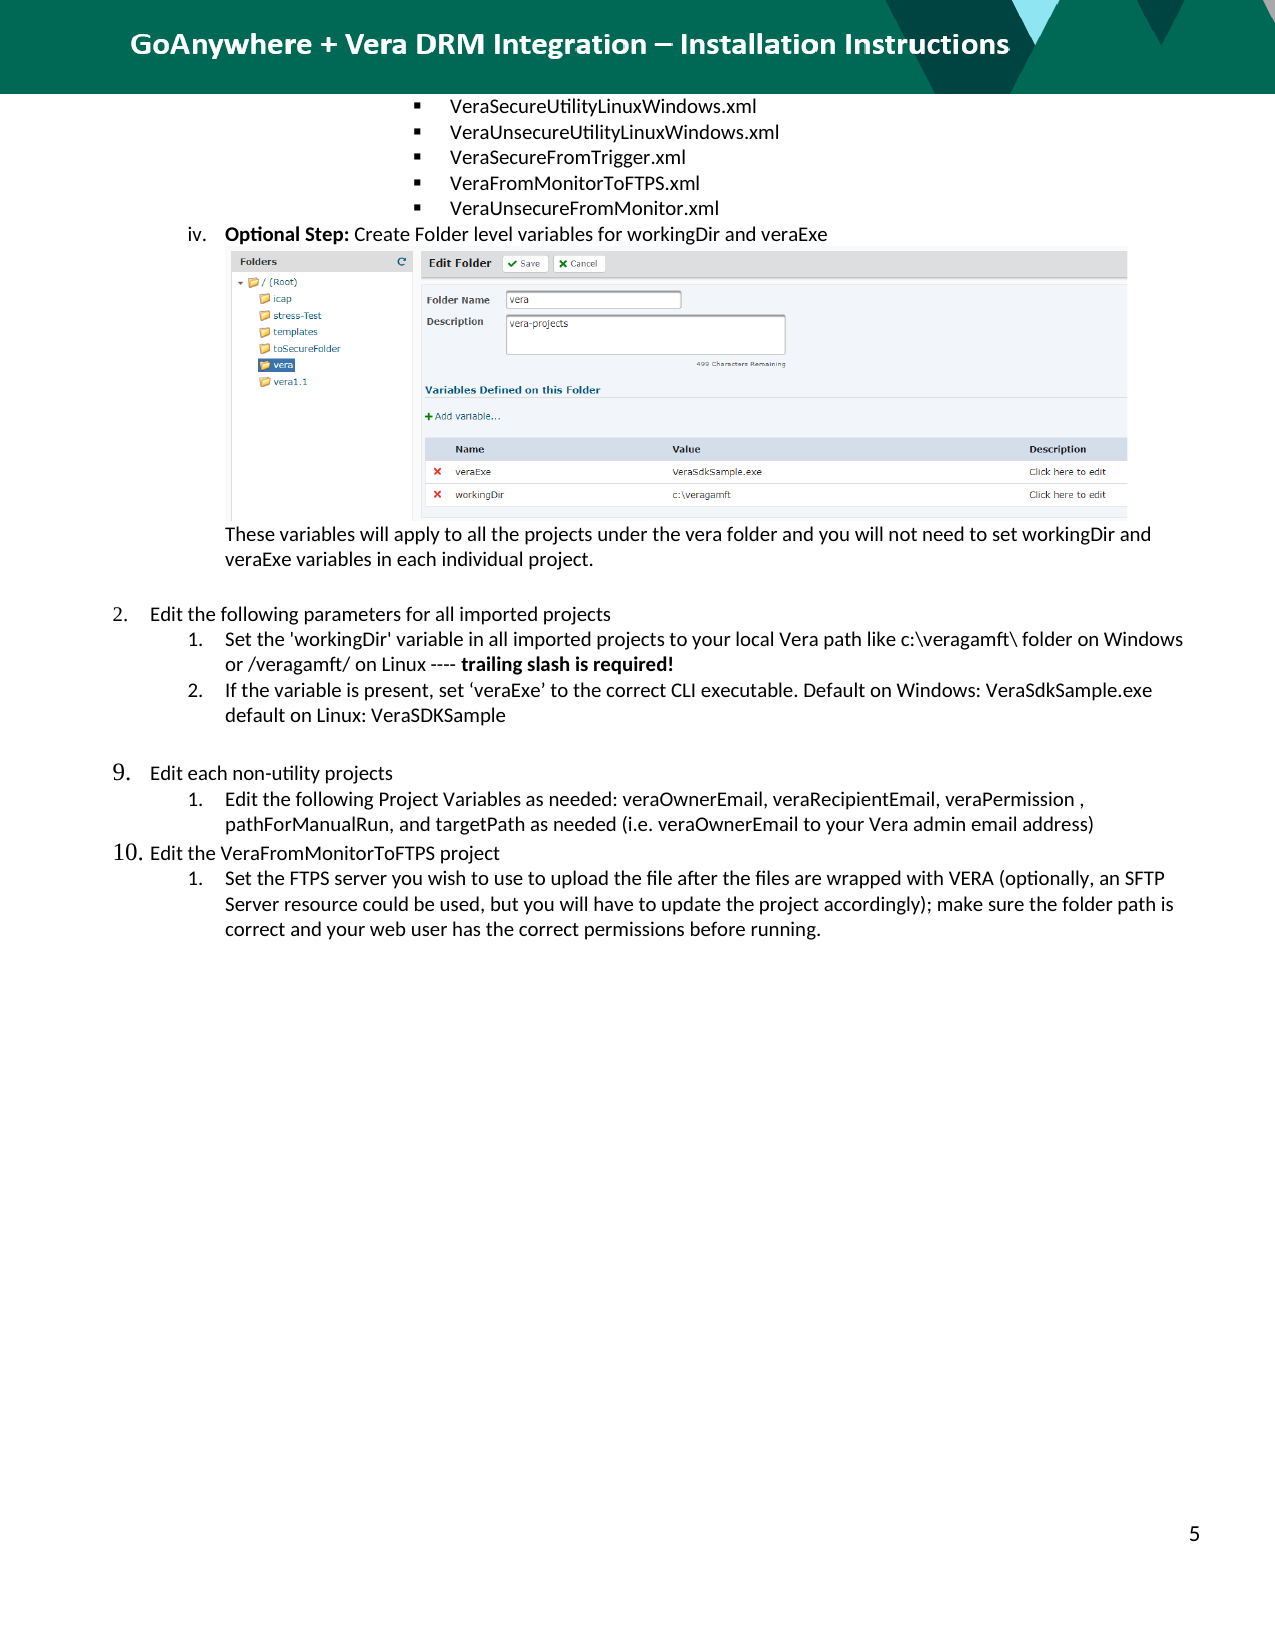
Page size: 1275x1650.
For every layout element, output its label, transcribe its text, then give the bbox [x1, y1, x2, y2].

list Edit the VeraFromMonitorToFTPS project [112, 837, 1200, 865]
list Edit the following Project Variables as needed: veraOwnerEmail, veraRecipientEmail, veraPermission , pathForManualRun, and targetPath as needed (i.e. veraOwnerEmail to your Vera admin email address) [187, 786, 1200, 837]
list Edit the following parameters for all imported projects [112, 601, 1200, 626]
list VeraSecureUtilityLinuxWindows.xml [412, 94, 1200, 119]
list Set the 'workingDir' variable in all imported projects to your local Vera path like c:\veragamft\ folder on Windows or /veragamft/ on Linux ---- trailing slash is required! [187, 626, 1200, 677]
list Edit each non-utility projects [112, 757, 1200, 786]
list Optional Step: Create Folder level variables for workingDir and veraExe [187, 221, 1200, 246]
list VeraUnsecureFromMonitor.xml [412, 195, 1200, 221]
list Set the FTPS server you wish to use to upload the file after the files are wrapped with VERA (optionally, an SFTP Server resource could be used, but you will have to update the project accordingly); make sure the folder path is correct and your web user has the correct permissions before running. [187, 865, 1200, 942]
picture [225, 246, 1128, 521]
picture [0, 0, 1275, 94]
text These variables will apply to all the projects under the vera folder and you will not need to set workingDir and veraExe variables in each individual project. [225, 521, 1200, 572]
list VeraUnsecureUtilityLinuxWindows.xml [412, 119, 1200, 144]
list VeraSecureFromTrigger.xml [412, 144, 1200, 170]
list If the variable is present, set ‘veraExe’ to the correct CLI executable. Default on Windows: VeraSdkSample.exe default on Linux: VeraSDKSample [187, 677, 1200, 728]
list VeraFromMonitorToFTPS.xml [412, 170, 1200, 195]
